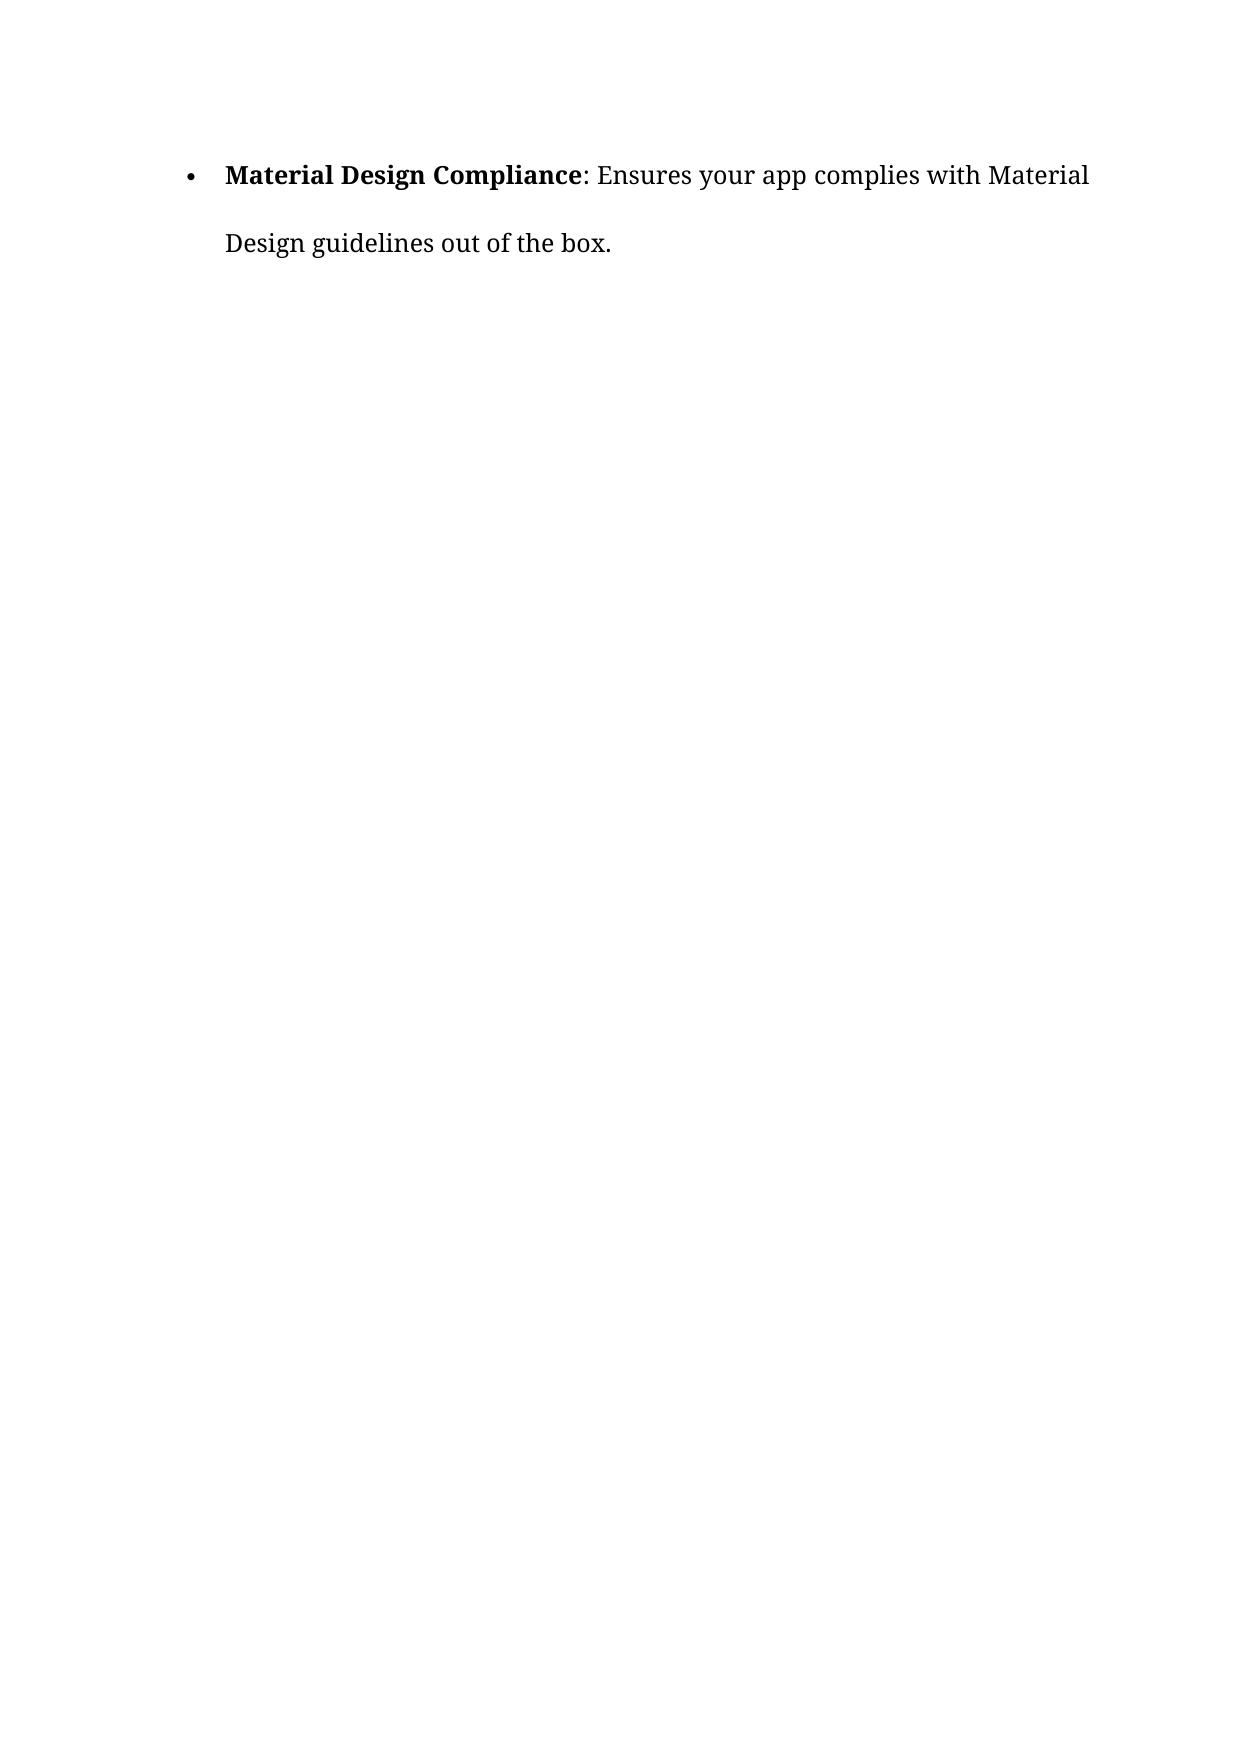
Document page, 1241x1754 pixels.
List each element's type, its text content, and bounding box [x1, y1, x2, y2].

list Material Design Compliance: Ensures your app complies with Material Design guidelines out of the box. [187, 158, 1090, 260]
